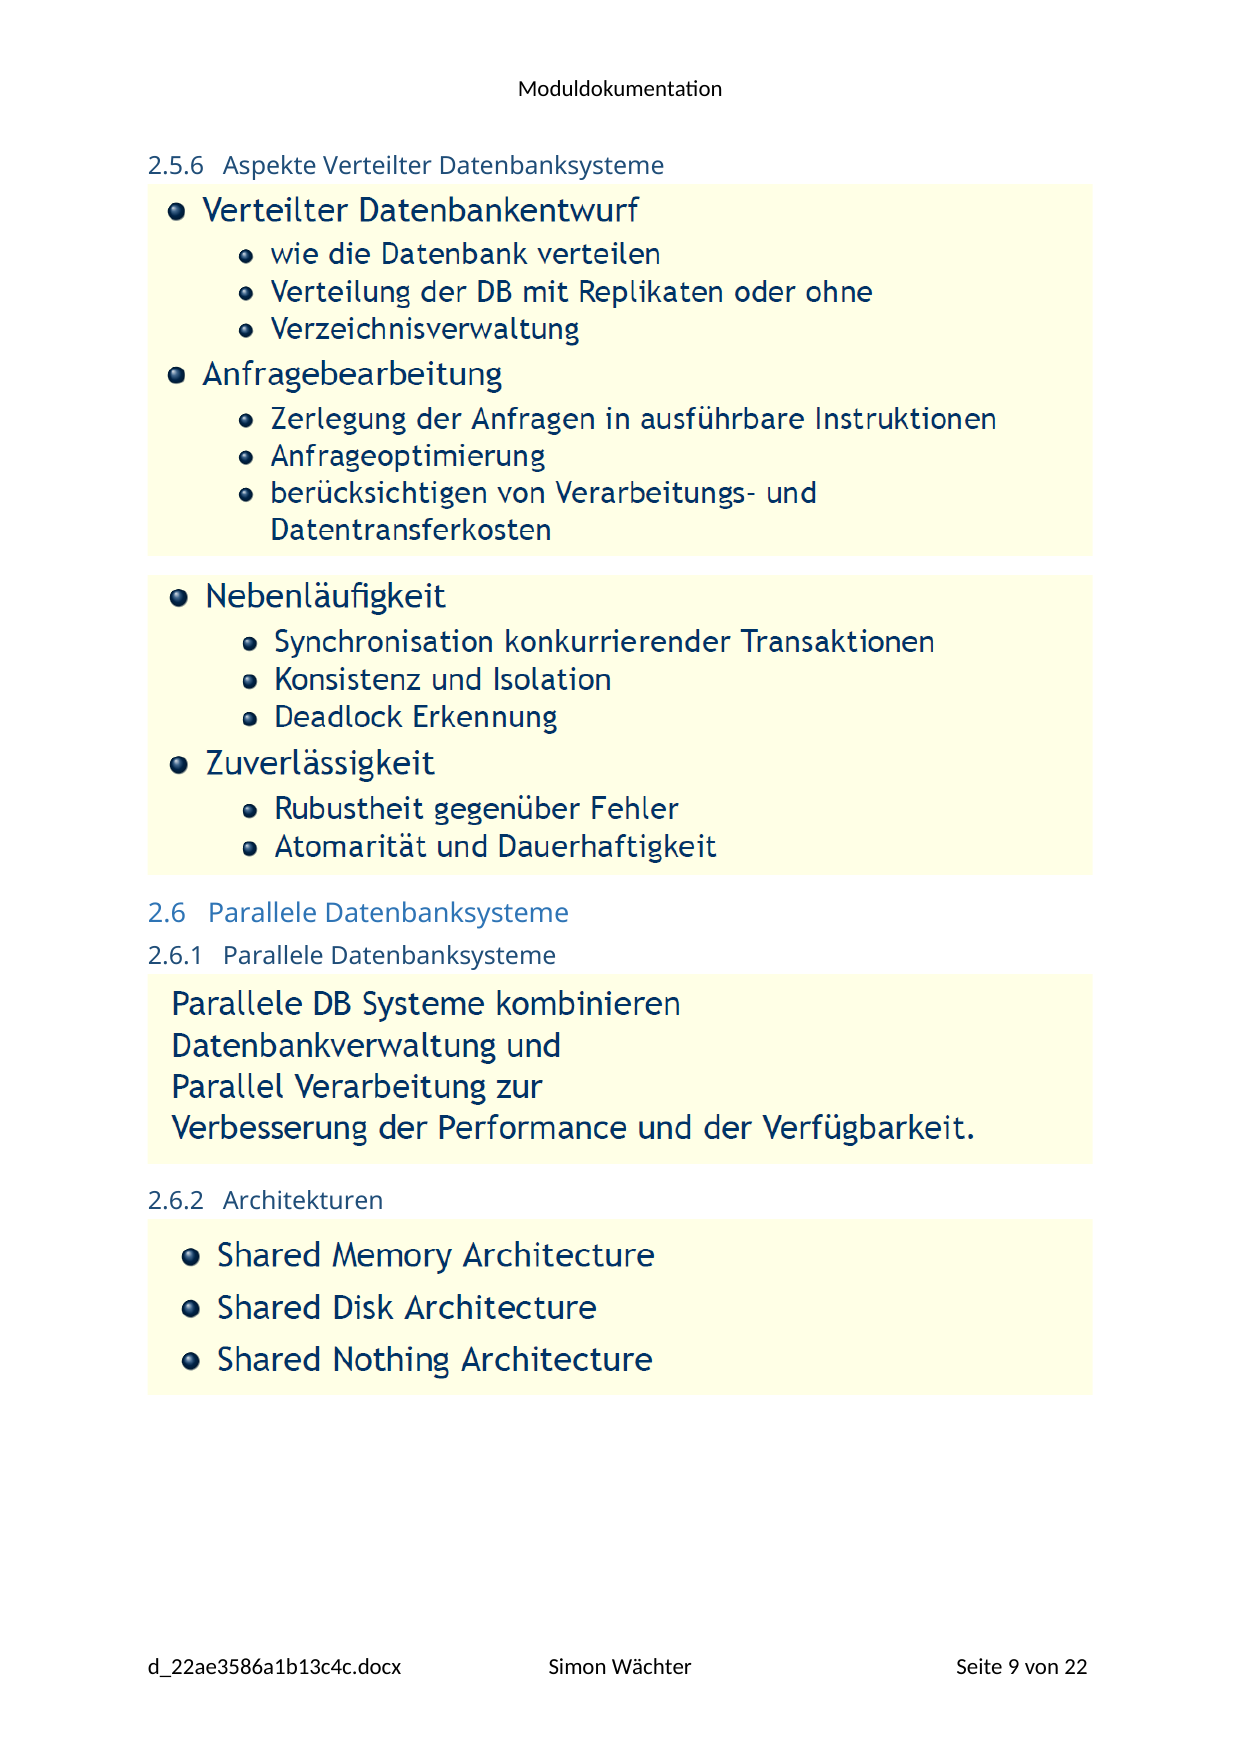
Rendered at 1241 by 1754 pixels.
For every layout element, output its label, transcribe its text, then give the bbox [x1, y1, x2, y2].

subtitle Aspekte Verteilter Datenbanksysteme [148, 148, 1093, 182]
picture [147, 974, 1093, 1164]
subtitle Parallele Datenbanksysteme [148, 894, 1093, 931]
subtitle Architekturen [148, 1183, 1093, 1217]
subtitle Parallele Datenbanksysteme [148, 938, 1093, 972]
picture [147, 1219, 1093, 1395]
picture [147, 184, 1093, 556]
picture [147, 575, 1093, 875]
